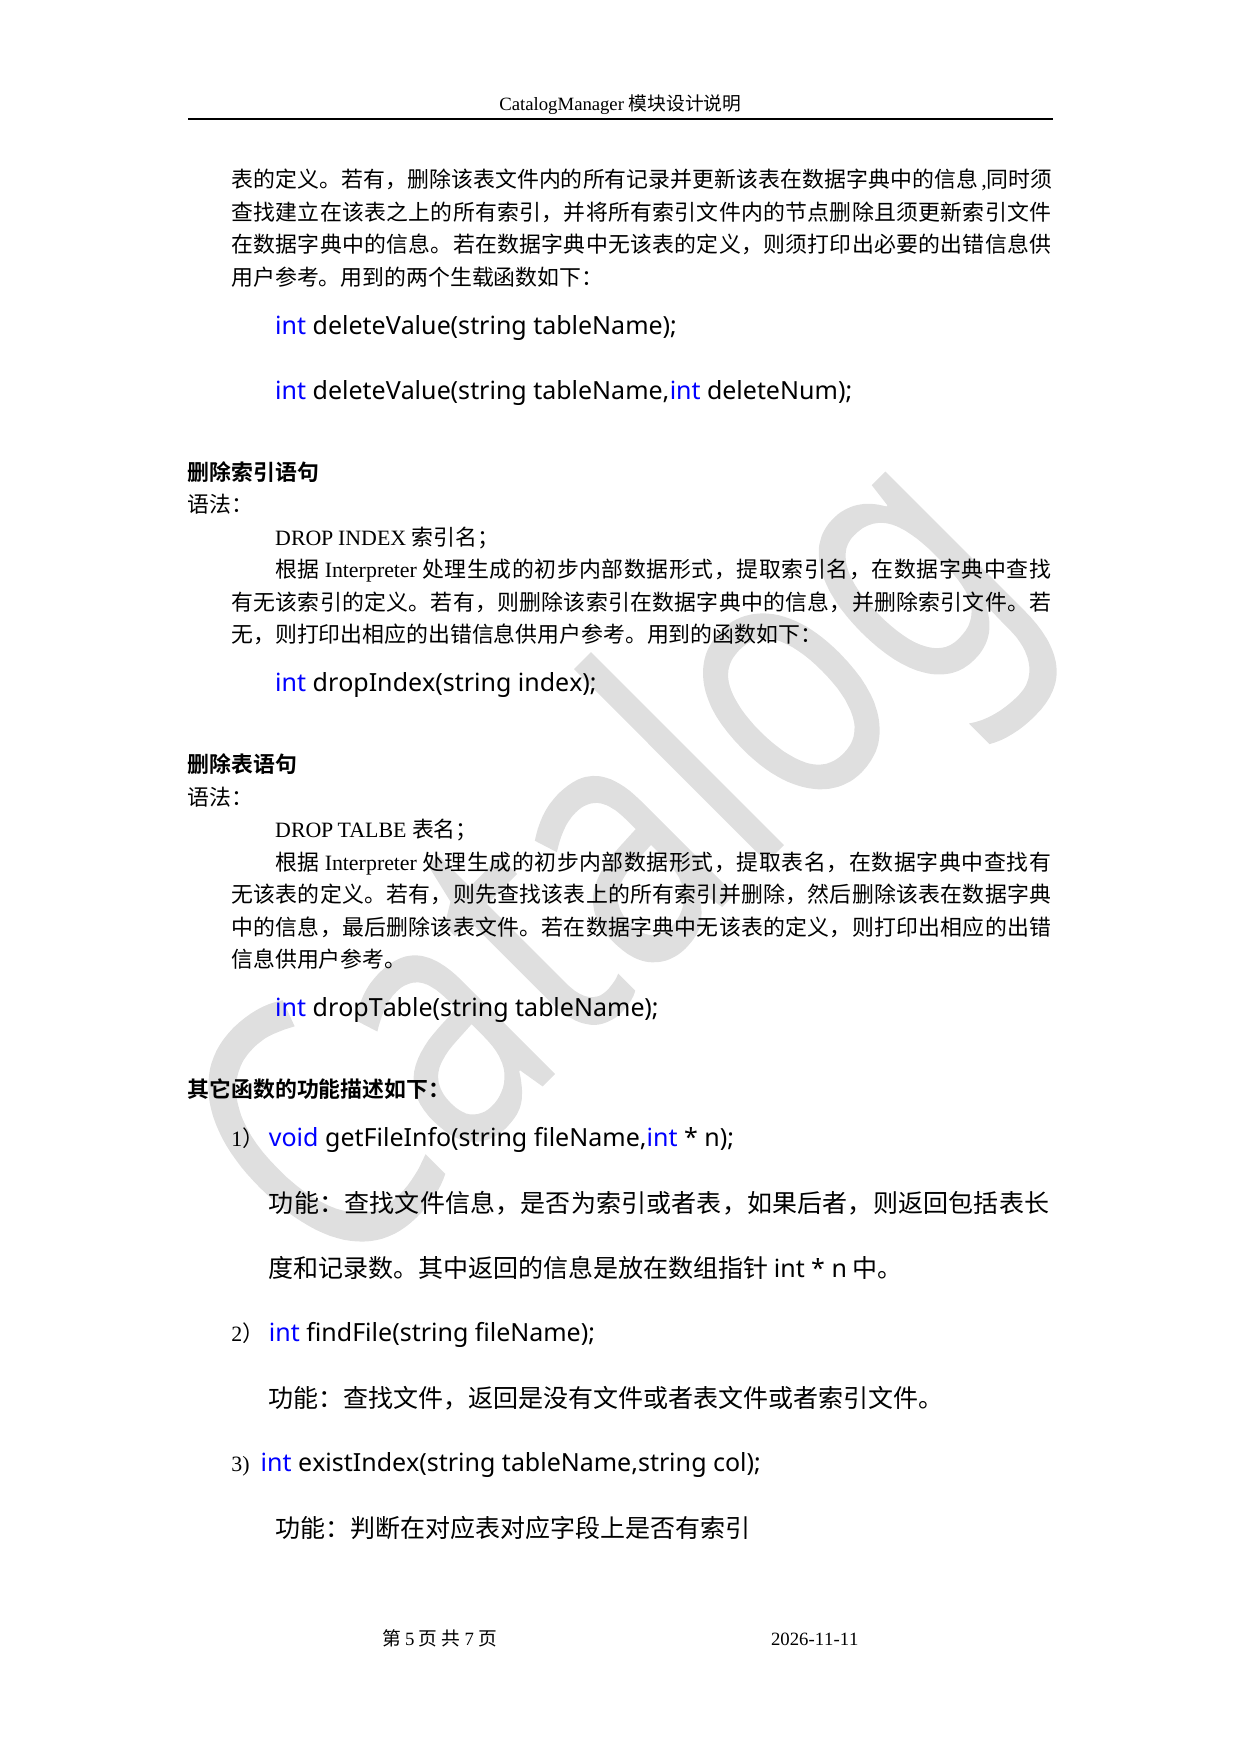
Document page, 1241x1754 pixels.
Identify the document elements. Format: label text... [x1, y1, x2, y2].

text 其它函数的功能描述如下： [187, 1072, 1053, 1104]
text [231, 162, 1053, 292]
text int deleteValue(string tableName); [231, 292, 1053, 357]
text 删除表语句 [187, 747, 1053, 779]
text 根据Interpreter处理生成的初步内部数据形式，提取索引名，在数据字典中查找有无该索引的定义。若有，则删除该索引在数据字典中的信息，并删除索引文件。若无，则打印出相应的出错信息供用户参考。用到的函数如下： [231, 552, 1053, 649]
text 语法： [187, 487, 1053, 519]
text 删除索引语句 [187, 454, 1053, 487]
text 功能：判断在对应表对应字段上是否有索引 [187, 1494, 1053, 1559]
list int findFile(string fileName); [231, 1299, 1053, 1364]
text 3) int existIndex(string tableName,string col); [187, 1429, 1053, 1494]
list 功能：查找文件，返回是没有文件或者表文件或者索引文件。 [269, 1364, 1053, 1429]
text DROP TALBE 表名； [231, 812, 1053, 844]
text DROP INDEX 索引名； [231, 519, 1053, 552]
text int dropTable(string tableName); [187, 974, 1053, 1039]
text 根据Interpreter处理生成的初步内部数据形式，提取表名，在数据字典中查找有无该表的定义。若有，则先查找该表上的所有索引并删除，然后删除该表在数据字典中的信息，最后删除该表文件。若在数据字典中无该表的定义，则打印出相应的出错信息供用户参考。 [231, 844, 1053, 974]
list 功能：查找文件信息，是否为索引或者表，如果后者，则返回包括表长度和记录数。其中返回的信息是放在数组指针int * n中。 [269, 1169, 1053, 1299]
text 语法： [187, 779, 1053, 812]
text int dropIndex(string index); [231, 649, 1053, 714]
list void getFileInfo(string fileName,int * n); [231, 1104, 1053, 1169]
text int deleteValue(string tableName,int deleteNum); [187, 357, 1053, 422]
